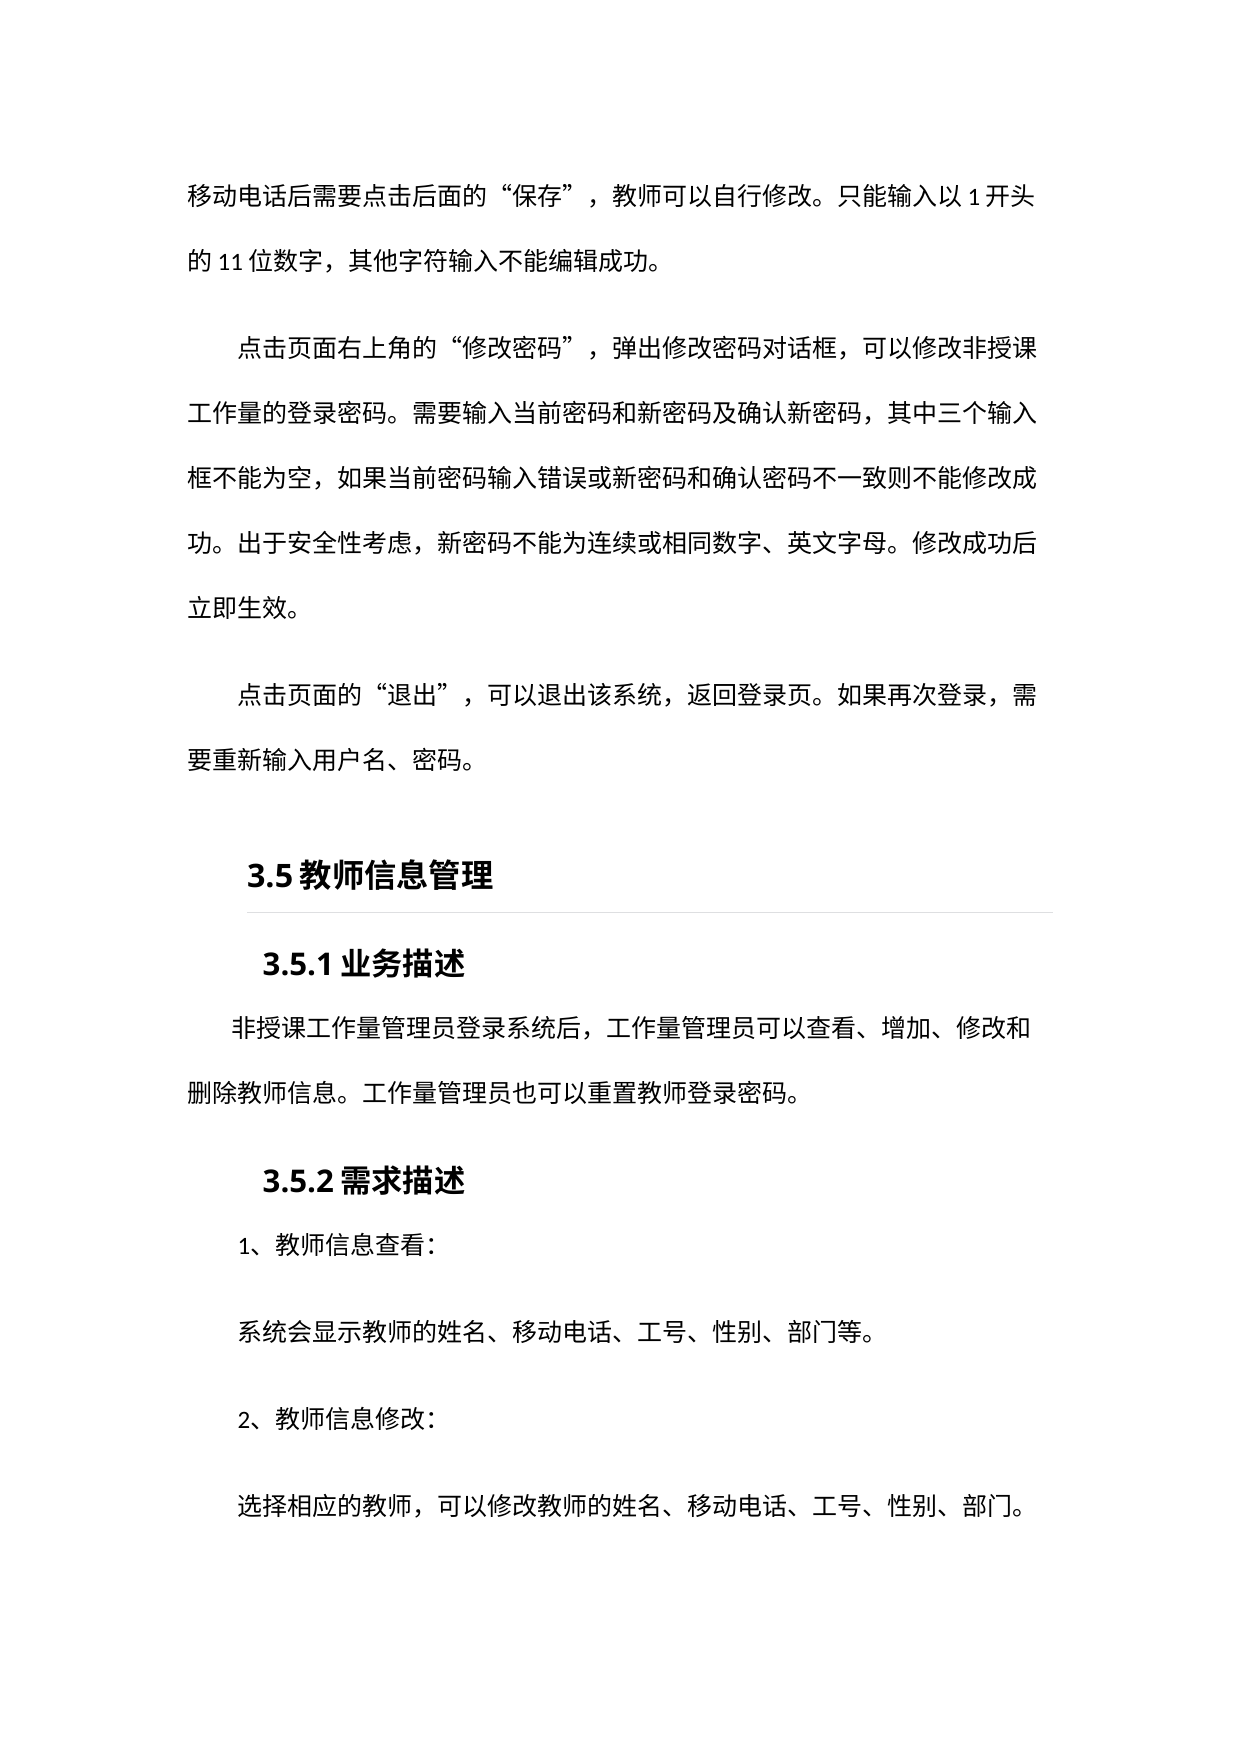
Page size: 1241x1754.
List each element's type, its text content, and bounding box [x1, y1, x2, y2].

text 1、教师信息查看： [187, 1211, 1053, 1276]
text 选择相应的教师，可以修改教师的姓名、移动电话、工号、性别、部门。 [187, 1472, 1053, 1537]
subtitle 3.5.1业务描述 [262, 929, 1053, 994]
subtitle 3.5.2需求描述 [262, 1146, 1053, 1211]
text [187, 162, 1053, 292]
text 系统会显示教师的姓名、移动电话、工号、性别、部门等。 [187, 1298, 1053, 1363]
text 2、教师信息修改： [187, 1385, 1053, 1450]
text 点击页面右上角的“修改密码”，弹出修改密码对话框，可以修改非授课工作量的登录密码。需要输入当前密码和新密码及确认新密码，其中三个输入框不能为空，如果当前密码输入错误或新密码和确认密码不一致则不能修改成功。出于安全性考虑，新密码不能为连续或相同数字、英文字母。修改成功后立即生效。 [187, 314, 1053, 639]
text 点击页面的“退出”，可以退出该系统，返回登录页。如果再次登录，需要重新输入用户名、密码。 [187, 661, 1053, 791]
subtitle 3.5教师信息管理 [247, 841, 1053, 912]
text 非授课工作量管理员登录系统后，工作量管理员可以查看、增加、修改和删除教师信息。工作量管理员也可以重置教师登录密码。 [187, 994, 1053, 1124]
